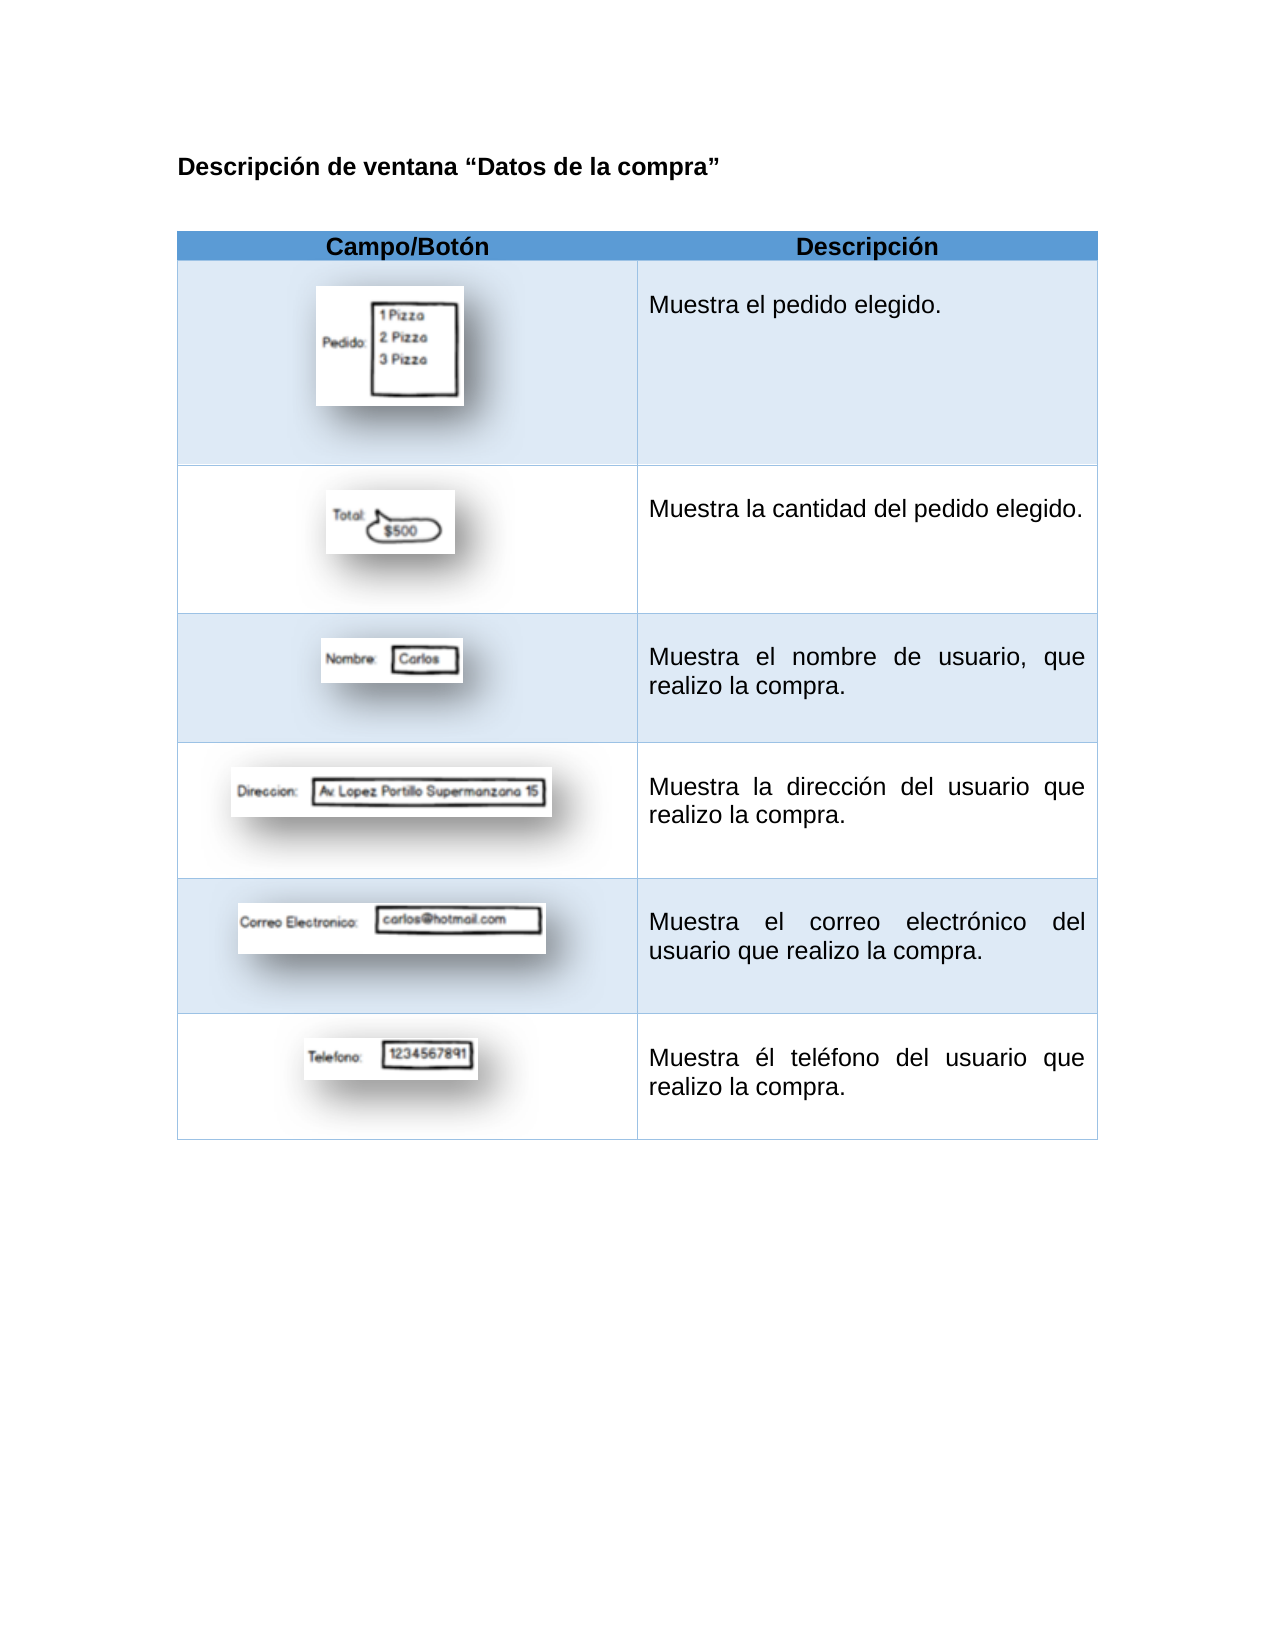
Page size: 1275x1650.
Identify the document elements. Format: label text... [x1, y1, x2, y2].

table_cell Muestra el pedido elegido. [638, 261, 1097, 464]
picture [326, 490, 455, 554]
table_cell Muestra él teléfono del usuario que realizo la compra. [638, 1014, 1097, 1139]
picture [321, 638, 463, 683]
table_cell Muestra el nombre de usuario, que realizo la compra. [638, 614, 1097, 742]
table_cell [178, 261, 637, 464]
table_cell [178, 1014, 637, 1139]
picture [304, 1038, 478, 1080]
subtitle Descripción de ventana “Datos de la compra” [177, 152, 1098, 181]
picture [231, 767, 552, 817]
table_header Descripción [638, 232, 1097, 260]
picture [316, 286, 464, 406]
table_header Campo/Botón [178, 232, 637, 260]
picture [238, 903, 546, 954]
table_cell [178, 614, 637, 742]
table_cell [178, 879, 637, 1013]
table_cell [178, 466, 637, 613]
table_cell Muestra la dirección del usuario que realizo la compra. [638, 743, 1097, 877]
table_cell Muestra el correo electrónico del usuario que realizo la compra. [638, 879, 1097, 1013]
table_cell [178, 743, 637, 877]
table_cell Muestra la cantidad del pedido elegido. [638, 466, 1097, 613]
